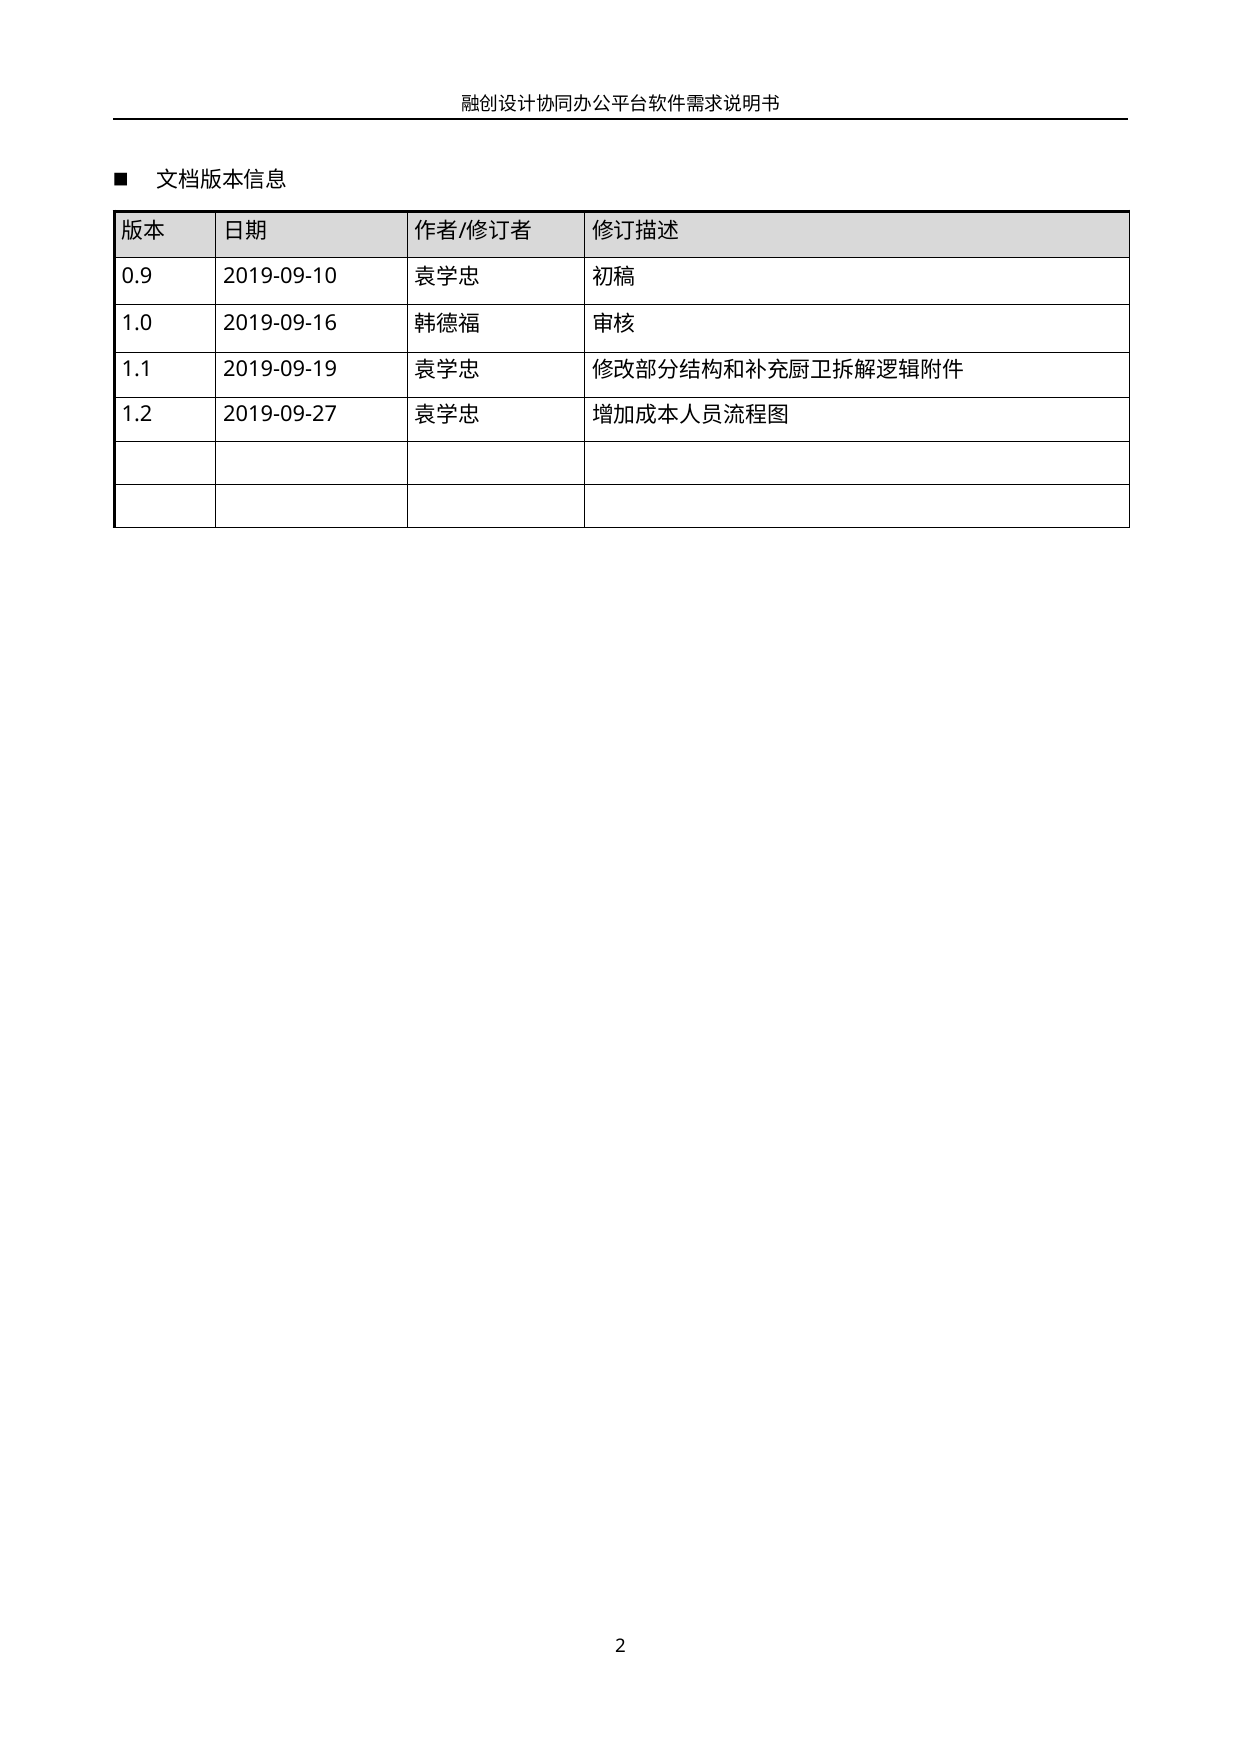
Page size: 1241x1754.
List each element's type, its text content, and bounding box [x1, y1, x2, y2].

table_cell 1.2 [116, 398, 215, 441]
table_cell [116, 485, 215, 527]
table_cell 0.9 [116, 258, 215, 304]
table_cell [585, 485, 1129, 527]
table_cell 修改部分结构和补充厨卫拆解逻辑附件 [585, 353, 1129, 396]
table_cell 2019-09-10 [216, 258, 407, 304]
table_cell [116, 442, 215, 484]
table_cell [585, 442, 1129, 484]
table_cell 1.0 [116, 305, 215, 352]
table_cell 2019-09-16 [216, 305, 407, 352]
table_cell 2019-09-27 [216, 398, 407, 441]
table_cell [408, 442, 584, 484]
table_cell [216, 442, 407, 484]
table_header 日期 [216, 213, 407, 257]
table_cell 增加成本人员流程图 [585, 398, 1129, 441]
table_cell 2019-09-19 [216, 353, 407, 396]
table_cell [216, 485, 407, 527]
table_header 作者/修订者 [408, 213, 584, 257]
table_cell 袁学忠 [408, 398, 584, 441]
table_cell [408, 485, 584, 527]
table_cell 初稿 [585, 258, 1129, 304]
table_header 版本 [116, 213, 215, 257]
table_cell 1.1 [116, 353, 215, 396]
table_header 修订描述 [585, 213, 1129, 257]
list 文档版本信息 [112, 162, 1128, 194]
table_cell 韩德福 [408, 305, 584, 352]
table_cell 袁学忠 [408, 258, 584, 304]
table_cell 袁学忠 [408, 353, 584, 396]
table_cell 审核 [585, 305, 1129, 352]
